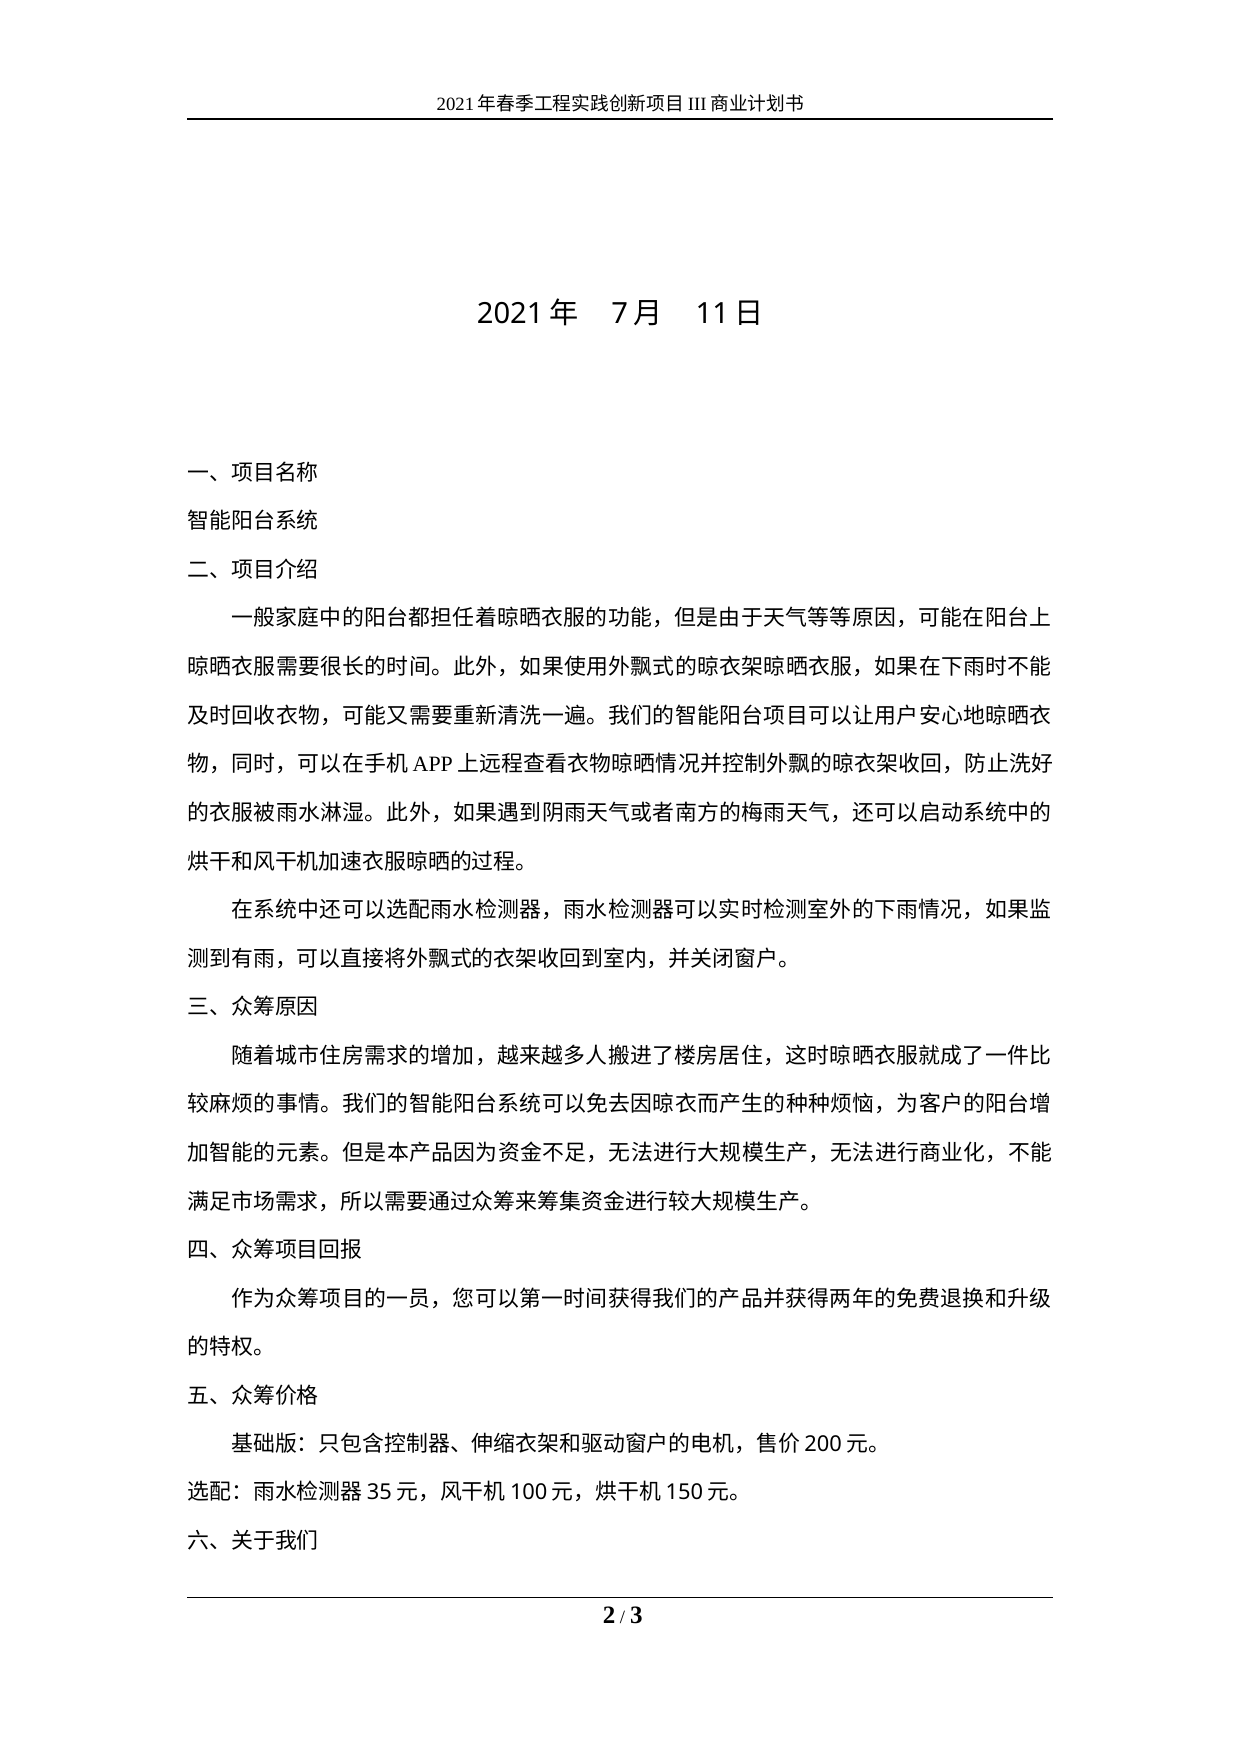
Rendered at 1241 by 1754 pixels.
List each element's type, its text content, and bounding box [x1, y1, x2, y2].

text 随着城市住房需求的增加，越来越多人搬进了楼房居住，这时晾晒衣服就成了一件比较麻烦的事情。我们的智能阳台系统可以免去因晾衣而产生的种种烦恼，为客户的阳台增加智能的元素。但是本产品因为资金不足，无法进行大规模生产，无法进行商业化，不能满足市场需求，所以需要通过众筹来筹集资金进行较大规模生产。 [187, 1037, 1053, 1216]
text 一、项目名称 [187, 455, 1053, 487]
text 智能阳台系统 [187, 503, 1053, 536]
text 作为众筹项目的一员，您可以第一时间获得我们的产品并获得两年的免费退换和升级的特权。 [187, 1280, 1053, 1361]
text 五、众筹价格 [187, 1377, 1053, 1410]
text 二、项目介绍 [187, 551, 1053, 584]
text 六、关于我们 [187, 1522, 1053, 1555]
text 四、众筹项目回报 [187, 1232, 1053, 1264]
text 在系统中还可以选配雨水检测器，雨水检测器可以实时检测室外的下雨情况，如果监测到有雨，可以直接将外飘式的衣架收回到室内，并关闭窗户。 [187, 892, 1053, 973]
text 选配：雨水检测器35元，风干机100元，烘干机150元。 [187, 1474, 1053, 1506]
text 三、众筹原因 [187, 989, 1053, 1021]
text 一般家庭中的阳台都担任着晾晒衣服的功能，但是由于天气等等原因，可能在阳台上晾晒衣服需要很长的时间。此外，如果使用外飘式的晾衣架晾晒衣服，如果在下雨时不能及时回收衣物，可能又需要重新清洗一遍。我们的智能阳台项目可以让用户安心地晾晒衣物，同时，可以在手机APP上远程查看衣物晾晒情况并控制外飘的晾衣架收回，防止洗好的衣服被雨水淋湿。此外，如果遇到阴雨天气或者南方的梅雨天气，还可以启动系统中的烘干和风干机加速衣服晾晒的过程。 [187, 600, 1053, 876]
text 基础版：只包含控制器、伸缩衣架和驱动窗户的电机，售价200元。 [187, 1426, 1053, 1458]
text 2021年 7月 11日 [187, 278, 1053, 343]
